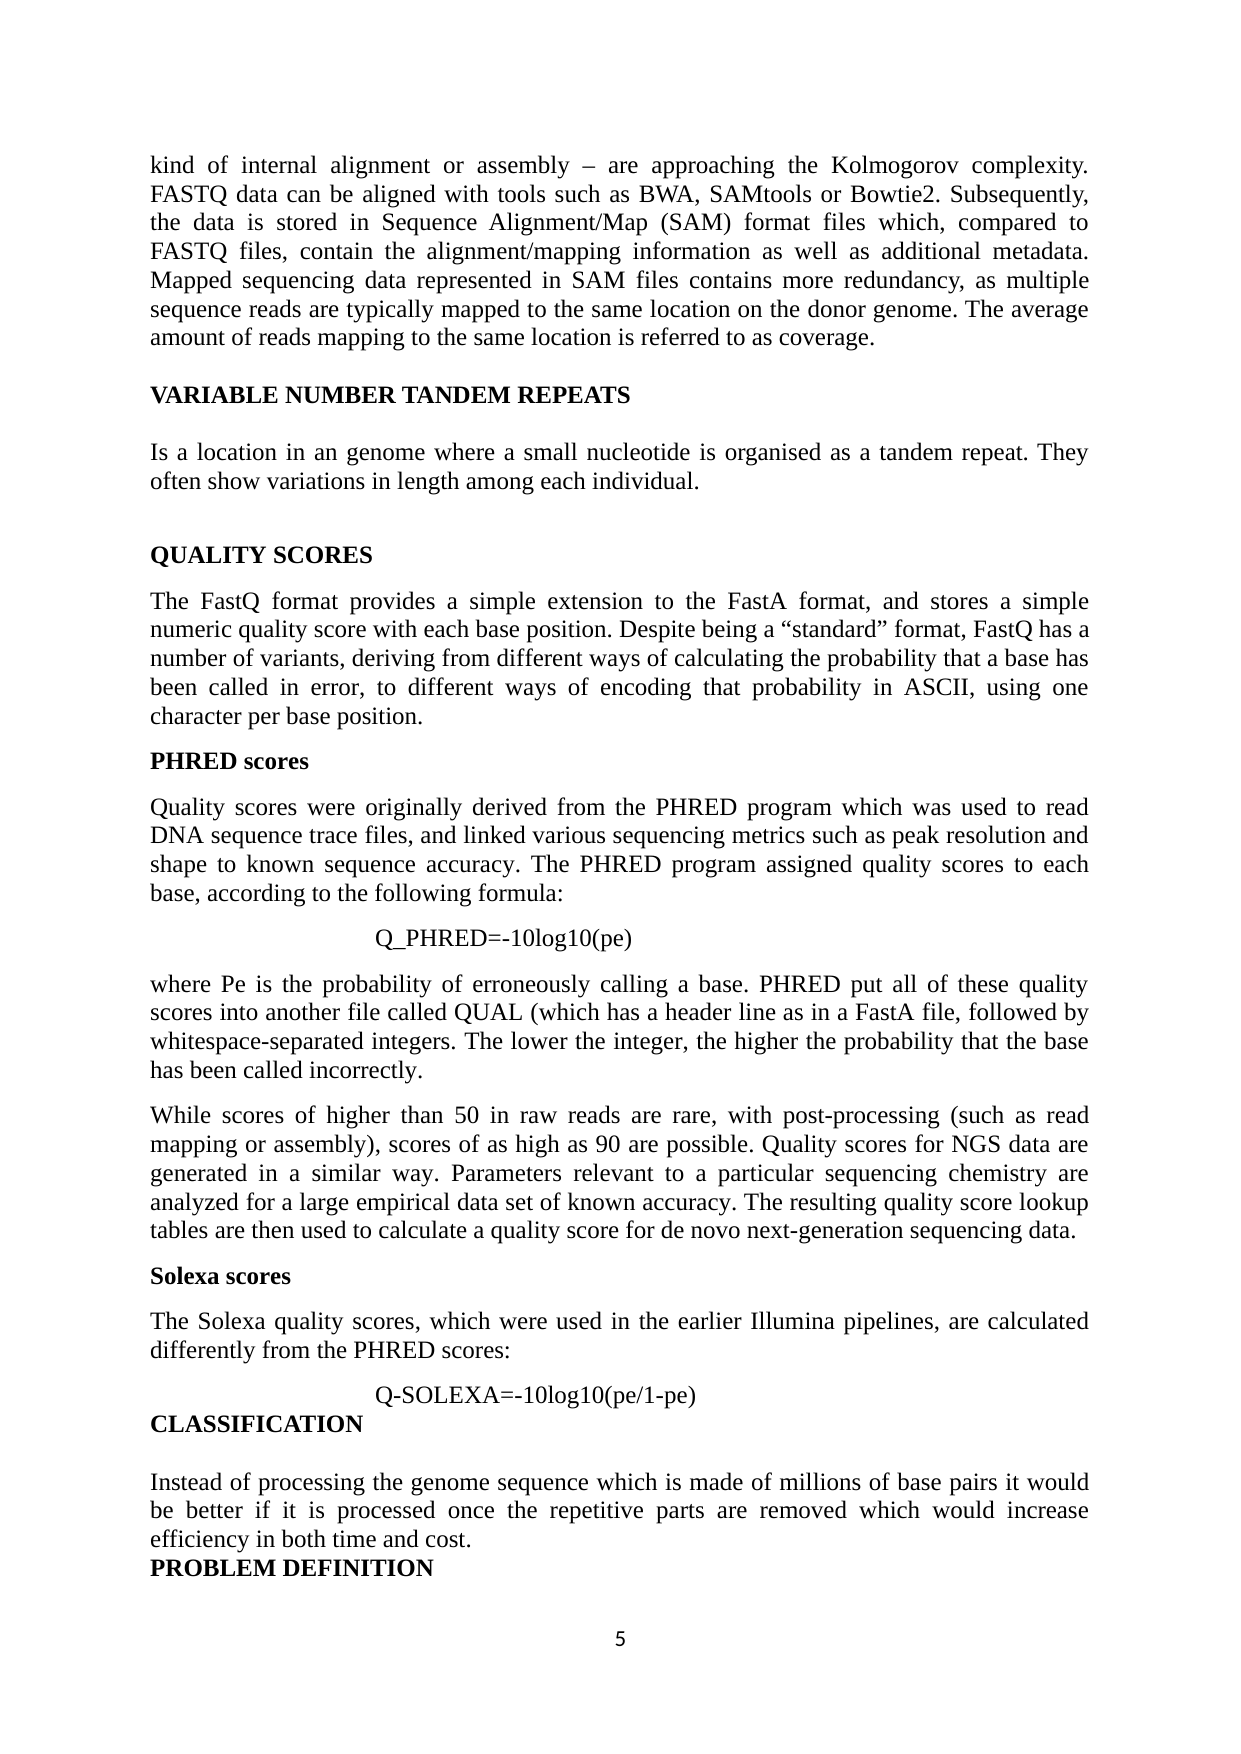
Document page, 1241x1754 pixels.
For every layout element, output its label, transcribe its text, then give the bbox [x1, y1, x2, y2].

text Instead of processing the genome sequence which is made of millions of base pairs it would be better if it is processed once the repetitive parts are removed which would increase efficiency in both time and cost. [150, 1467, 1090, 1553]
text The FastQ format provides a simple extension to the FastA format, and stores a simple numeric quality score with each base position. Despite being a “standard” format, FastQ has a number of variants, deriving from different ways of calculating the probability that a base has been called in error, to different ways of encoding that probability in ASCII, using one character per base position. [150, 586, 1090, 729]
text CLASSIFICATION [150, 1409, 1090, 1438]
text PHRED scores [150, 746, 1090, 775]
text Quality scores were originally derived from the PHRED program which was used to read DNA sequence trace files, and linked various sequencing metrics such as peak resolution and shape to known sequence accuracy. The PHRED program assigned quality scores to each base, according to the following formula: [150, 792, 1090, 907]
text QUALITY SCORES [150, 540, 1090, 569]
text While scores of higher than 50 in raw reads are rare, with post-processing (such as read mapping or assembly), scores of as high as 90 are possible. Quality scores for NGS data are generated in a similar way. Parameters relevant to a particular sequencing chemistry are analyzed for a large empirical data set of known accuracy. The resulting quality score lookup tables are then used to calculate a quality score for de novo next-generation sequencing data. [150, 1100, 1090, 1244]
text The Solexa quality scores, which were used in the earlier Illumina pipelines, are calculated differently from the PHRED scores: [150, 1306, 1090, 1364]
text Q-SOLEXA=-10log10(pe/1-pe) [150, 1380, 1090, 1409]
text Solexa scores [150, 1261, 1090, 1289]
text PROBLEM DEFINITION [150, 1553, 1090, 1582]
text where Pe is the probability of erroneously calling a base. PHRED put all of these quality scores into another file called QUAL (which has a header line as in a FastA file, followed by whitespace-separated integers. The lower the integer, the higher the probability that the base has been called incorrectly. [150, 969, 1090, 1084]
text Is a location in an genome where a small nucleotide is organised as a tandem repeat. They often show variations in length among each individual. [150, 437, 1090, 495]
text Q_PHRED=-10log10(pe) [187, 923, 1090, 952]
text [150, 150, 1090, 351]
text VARIABLE NUMBER TANDEM REPEATS [150, 380, 1090, 409]
